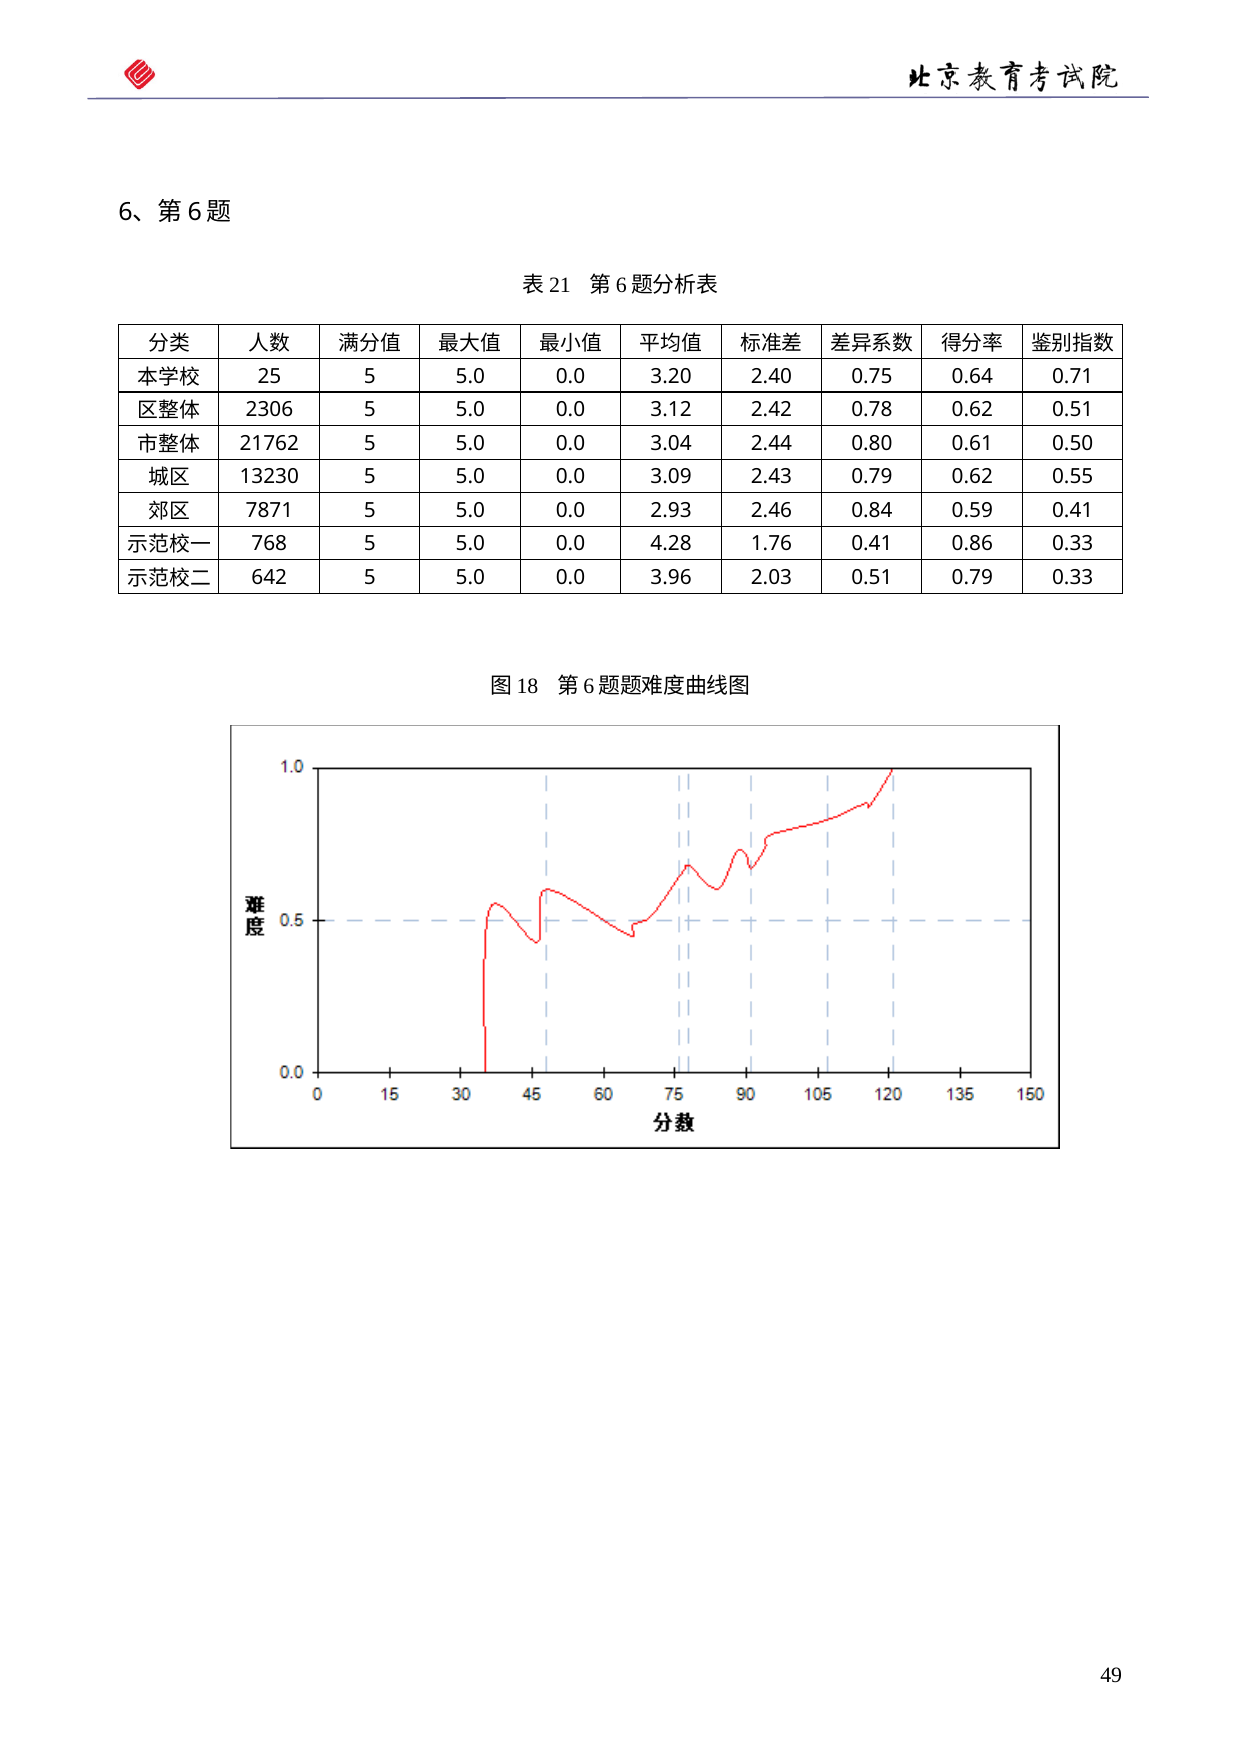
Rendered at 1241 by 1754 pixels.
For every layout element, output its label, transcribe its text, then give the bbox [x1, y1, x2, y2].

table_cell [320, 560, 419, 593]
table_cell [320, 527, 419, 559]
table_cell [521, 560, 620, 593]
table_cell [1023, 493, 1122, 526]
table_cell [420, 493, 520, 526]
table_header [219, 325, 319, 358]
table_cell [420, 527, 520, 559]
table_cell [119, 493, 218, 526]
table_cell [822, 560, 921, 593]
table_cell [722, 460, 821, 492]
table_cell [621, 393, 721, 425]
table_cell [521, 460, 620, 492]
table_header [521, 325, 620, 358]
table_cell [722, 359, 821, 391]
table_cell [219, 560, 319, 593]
text 图 18 第6题题难度曲线图 [118, 667, 1122, 700]
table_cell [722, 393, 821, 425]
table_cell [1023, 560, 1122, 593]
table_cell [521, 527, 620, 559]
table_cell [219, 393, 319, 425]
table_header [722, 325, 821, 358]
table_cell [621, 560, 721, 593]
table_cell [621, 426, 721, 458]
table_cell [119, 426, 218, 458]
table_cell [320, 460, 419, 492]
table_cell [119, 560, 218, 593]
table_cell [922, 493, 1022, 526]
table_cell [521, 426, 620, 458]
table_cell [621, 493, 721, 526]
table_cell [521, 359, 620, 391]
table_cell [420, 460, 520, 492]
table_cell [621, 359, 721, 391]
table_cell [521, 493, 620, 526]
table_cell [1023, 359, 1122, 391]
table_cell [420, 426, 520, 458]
title 第6题 [118, 177, 1122, 242]
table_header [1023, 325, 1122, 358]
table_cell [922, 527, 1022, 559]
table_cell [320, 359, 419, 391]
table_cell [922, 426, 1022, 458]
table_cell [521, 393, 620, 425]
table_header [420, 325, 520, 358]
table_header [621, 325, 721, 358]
picture [909, 56, 1123, 94]
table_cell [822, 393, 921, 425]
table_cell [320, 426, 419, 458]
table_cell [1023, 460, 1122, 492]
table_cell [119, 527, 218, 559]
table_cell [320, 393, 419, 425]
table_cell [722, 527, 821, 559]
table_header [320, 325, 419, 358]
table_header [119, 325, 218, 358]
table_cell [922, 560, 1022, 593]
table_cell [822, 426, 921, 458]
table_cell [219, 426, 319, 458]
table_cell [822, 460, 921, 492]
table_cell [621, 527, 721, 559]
text 表 21 第6题分析表 [118, 267, 1122, 299]
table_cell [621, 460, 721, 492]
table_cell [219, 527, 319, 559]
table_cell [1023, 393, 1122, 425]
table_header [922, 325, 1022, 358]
picture [118, 56, 164, 94]
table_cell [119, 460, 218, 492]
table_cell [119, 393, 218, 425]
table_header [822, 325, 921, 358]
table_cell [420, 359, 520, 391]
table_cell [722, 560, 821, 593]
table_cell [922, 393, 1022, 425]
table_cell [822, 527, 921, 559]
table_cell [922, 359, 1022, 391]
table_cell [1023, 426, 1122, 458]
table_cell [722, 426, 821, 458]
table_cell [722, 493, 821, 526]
picture [230, 725, 1060, 1149]
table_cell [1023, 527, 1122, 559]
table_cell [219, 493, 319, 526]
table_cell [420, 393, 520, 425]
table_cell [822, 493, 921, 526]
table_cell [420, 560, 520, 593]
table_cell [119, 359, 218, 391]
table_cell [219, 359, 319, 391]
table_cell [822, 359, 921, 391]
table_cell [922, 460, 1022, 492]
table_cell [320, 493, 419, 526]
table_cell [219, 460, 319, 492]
